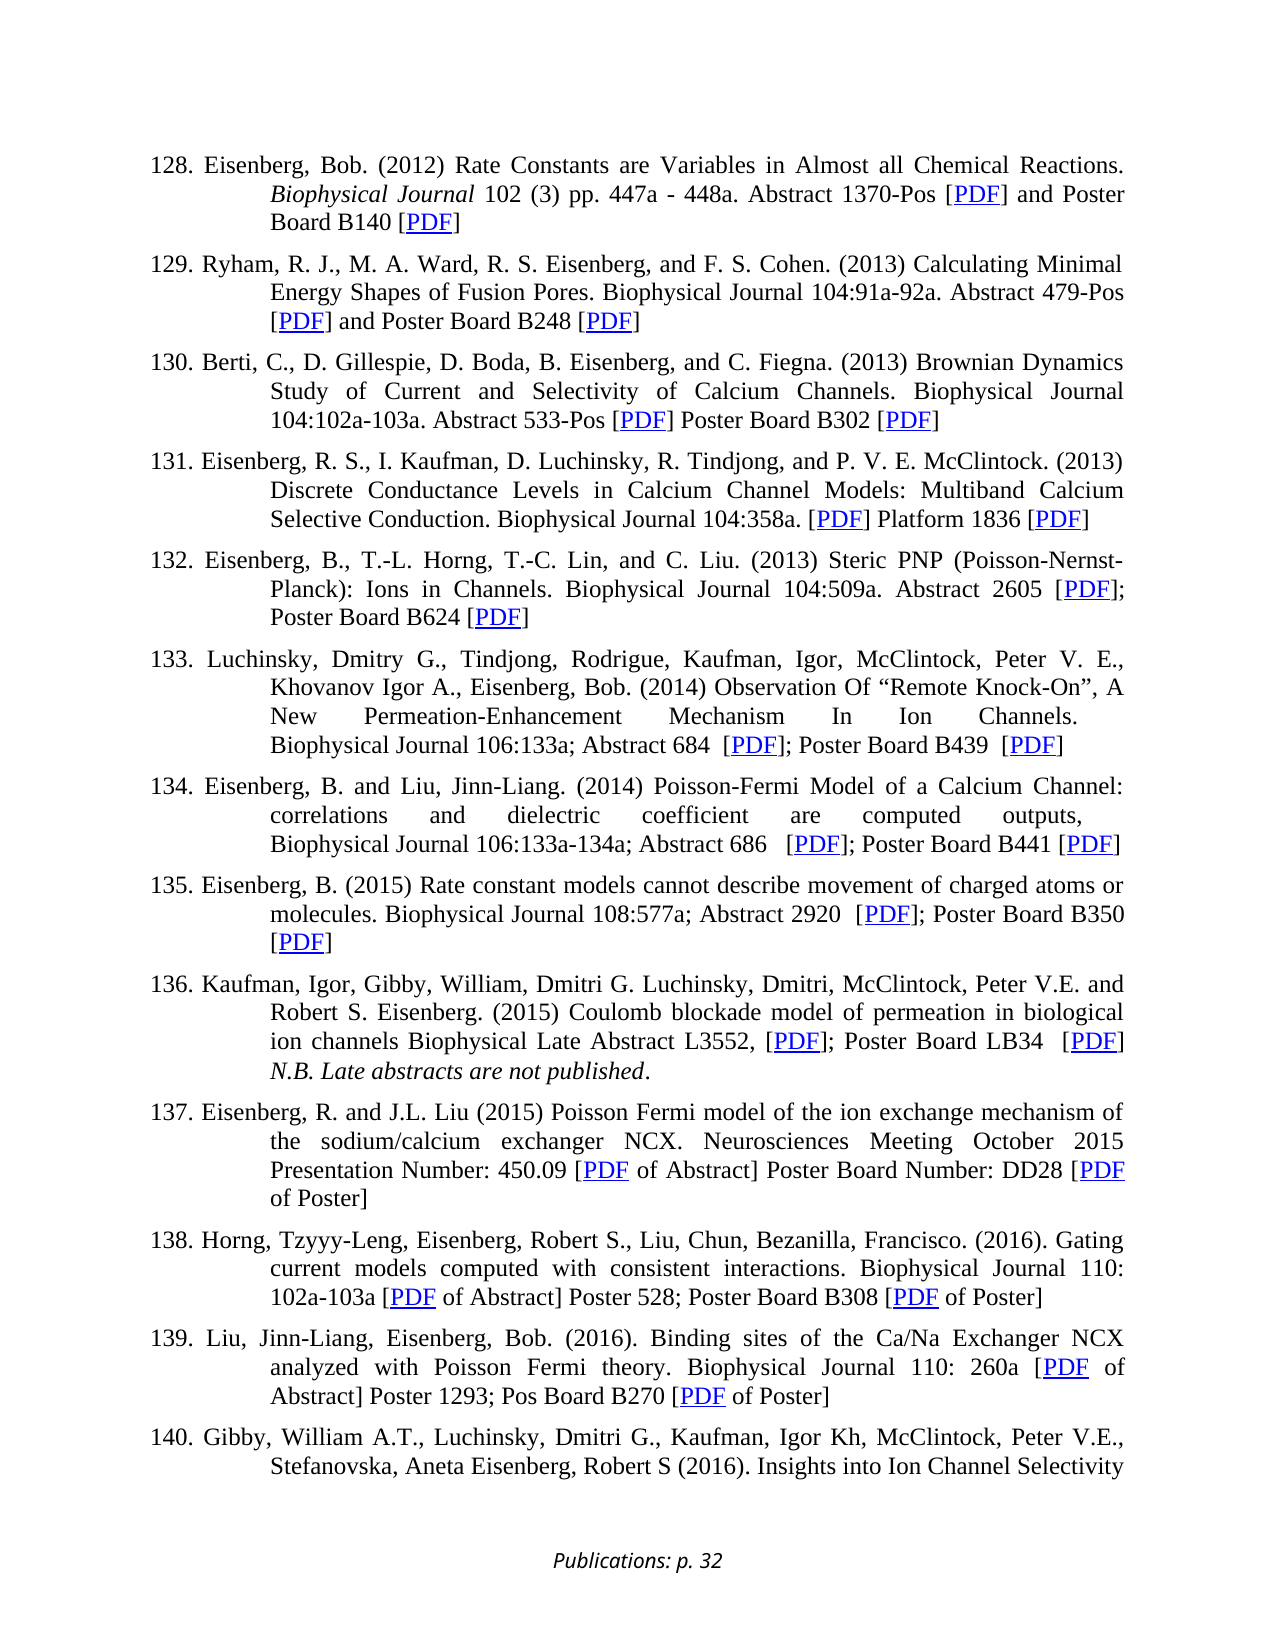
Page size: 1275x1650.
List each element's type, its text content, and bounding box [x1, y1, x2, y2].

text 133. Luchinsky, Dmitry G., Tindjong, Rodrigue, Kaufman, Igor, McClintock, Peter V. E., Khovanov Igor A., Eisenberg, Bob. (2014) Observation Of “Remote Knock-On”, A New Permeation-Enhancement Mechanism In Ion Channels. Biophysical Journal 106:133a; Abstract 684 [PDF]; Poster Board B439 [PDF] [150, 644, 1125, 759]
text 134. Eisenberg, B. and Liu, Jinn-Liang. (2014) Poisson-Fermi Model of a Calcium Channel: correlations and dielectric coefficient are computed outputs, Biophysical Journal 106:133a-134a; Abstract 686 [PDF]; Poster Board B441 [PDF] [150, 771, 1125, 857]
text 139. Liu, Jinn-Liang, Eisenberg, Bob. (2016). Binding sites of the Ca/Na Exchanger NCX analyzed with Poisson Fermi theory. Biophysical Journal 110: 260a [PDF of Abstract] Poster 1293; Pos Board B270 [PDF of Poster] [150, 1323, 1125, 1410]
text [150, 1422, 1125, 1480]
text 128. Eisenberg, Bob. (2012) Rate Constants are Variables in Almost all Chemical Reactions. Biophysical Journal 102 (3) pp. 447a - 448a. Abstract 1370-Pos [PDF] and Poster Board B140 [PDF] [150, 150, 1125, 236]
text 138. Horng, Tzyyy-Leng, Eisenberg, Robert S., Liu, Chun, Bezanilla, Francisco. (2016). Gating current models computed with consistent interactions. Biophysical Journal 110: 102a-103a [PDF of Abstract] Poster 528; Poster Board B308 [PDF of Poster] [150, 1225, 1125, 1311]
text 129. Ryham, R. J., M. A. Ward, R. S. Eisenberg, and F. S. Cohen. (2013) Calculating Minimal Energy Shapes of Fusion Pores. Biophysical Journal 104:91a-92a. Abstract 479-Pos [PDF] and Poster Board B248 [PDF] [150, 249, 1125, 335]
text 131. Eisenberg, R. S., I. Kaufman, D. Luchinsky, R. Tindjong, and P. V. E. McClintock. (2013) Discrete Conductance Levels in Calcium Channel Models: Multiband Calcium Selective Conduction. Biophysical Journal 104:358a. [PDF] Platform 1836 [PDF] [150, 446, 1125, 532]
text 135. Eisenberg, B. (2015) Rate constant models cannot describe movement of charged atoms or molecules. Biophysical Journal 108:577a; Abstract 2920 [PDF]; Poster Board B350 [PDF] [150, 870, 1125, 956]
text 130. Berti, C., D. Gillespie, D. Boda, B. Eisenberg, and C. Fiegna. (2013) Brownian Dynamics Study of Current and Selectivity of Calcium Channels. Biophysical Journal 104:102a-103a. Abstract 533-Pos [PDF] Poster Board B302 [PDF] [150, 347, 1125, 434]
text 136. Kaufman, Igor, Gibby, William, Dmitri G. Luchinsky, Dmitri, McClintock, Peter V.E. and Robert S. Eisenberg. (2015) Coulomb blockade model of permeation in biological ion channels Biophysical Late Abstract L3552, [PDF]; Poster Board LB34 [PDF] N.B. Late abstracts are not published. [150, 969, 1125, 1085]
text 137. Eisenberg, R. and J.L. Liu (2015) Poisson Fermi model of the ion exchange mechanism of the sodium/calcium exchanger NCX. Neurosciences Meeting October 2015 Presentation Number: 450.09 [PDF of Abstract] Poster Board Number: DD28 [PDF of Poster] [150, 1097, 1125, 1212]
text 132. Eisenberg, B., T.-L. Horng, T.-C. Lin, and C. Liu. (2013) Steric PNP (Poisson-Nernst-Planck): Ions in Channels. Biophysical Journal 104:509a. Abstract 2605 [PDF]; Poster Board B624 [PDF] [150, 545, 1125, 631]
